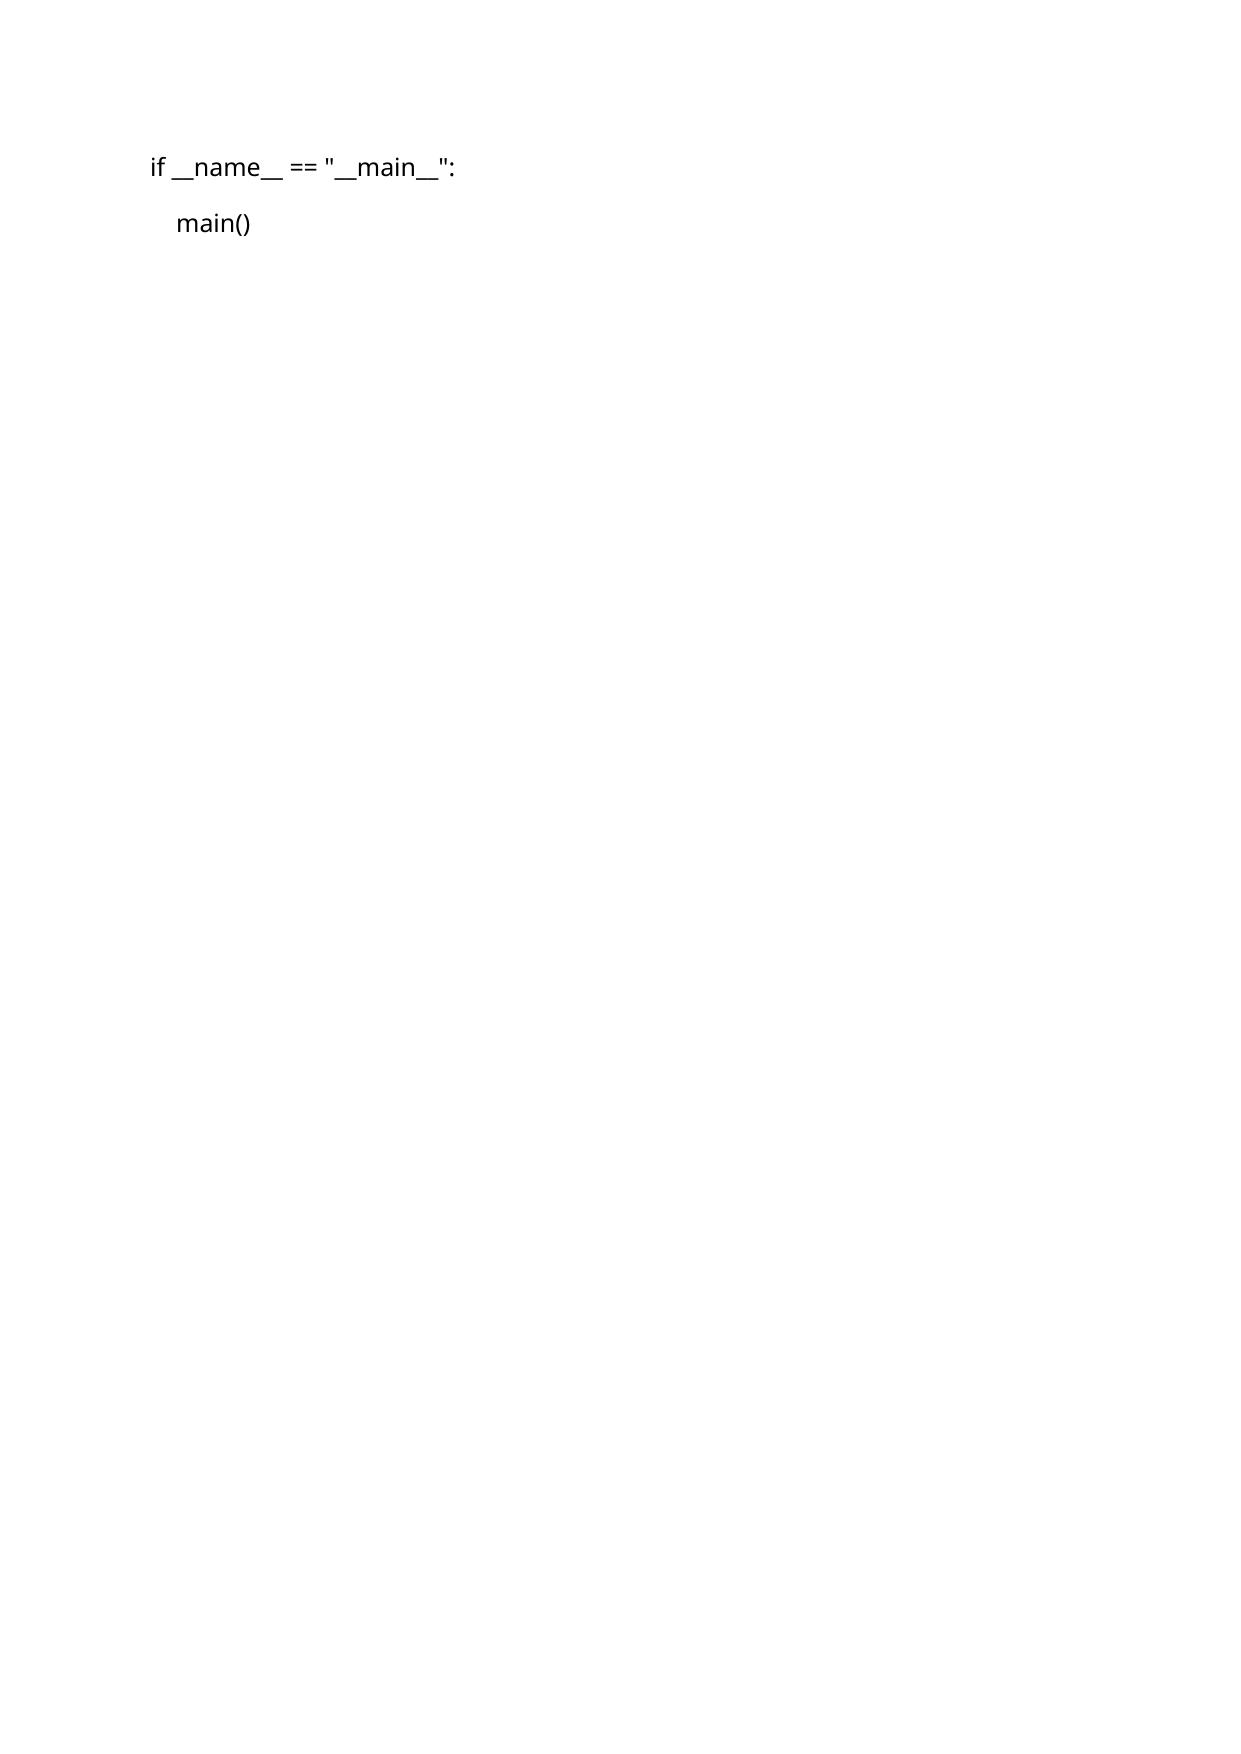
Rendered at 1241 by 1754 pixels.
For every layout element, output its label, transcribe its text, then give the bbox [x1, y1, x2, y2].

text if __name__ == "__main__": [150, 150, 1090, 184]
text main() [150, 206, 1090, 240]
